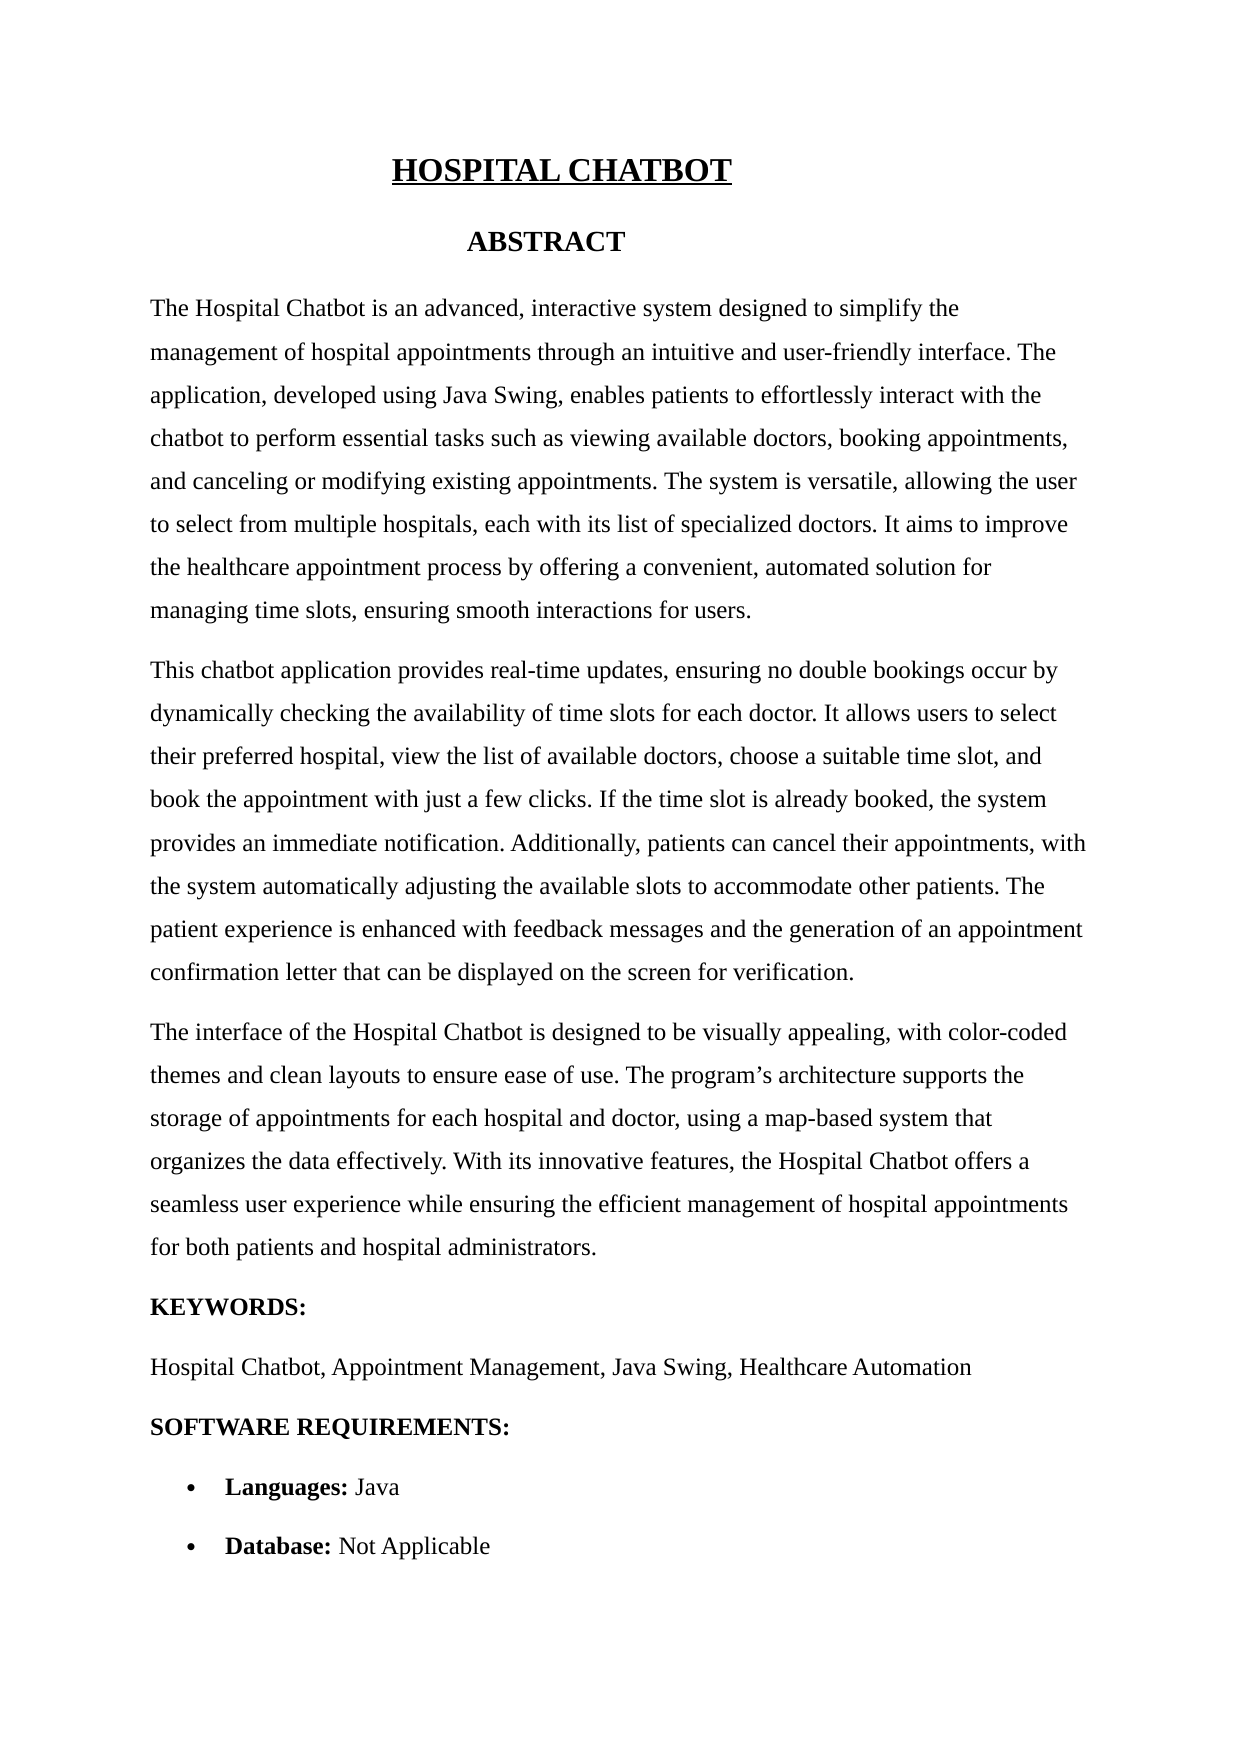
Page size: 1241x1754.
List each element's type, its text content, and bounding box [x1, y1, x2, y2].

list Database: Not Applicable [187, 1531, 1090, 1560]
text The Hospital Chatbot is an advanced, interactive system designed to simplify the management of hospital appointments through an intuitive and user-friendly interface. The application, developed using Java Swing, enables patients to effortlessly interact with the chatbot to perform essential tasks such as viewing available doctors, booking appointments, and canceling or modifying existing appointments. The system is versatile, allowing the user to select from multiple hospitals, each with its list of specialized doctors. It aims to improve the healthcare appointment process by offering a convenient, automated solution for managing time slots, ensuring smooth interactions for users. [150, 293, 1090, 624]
text Hospital Chatbot, Appointment Management, Java Swing, Healthcare Automation [150, 1352, 1090, 1381]
text The interface of the Hospital Chatbot is designed to be visually appealing, with color-coded themes and clean layouts to ensure ease of use. The program’s architecture supports the storage of appointments for each hospital and doctor, using a map-based system that organizes the data effectively. With its innovative features, the Hospital Chatbot offers a seamless user experience while ensuring the efficient management of hospital appointments for both patients and hospital administrators. [150, 1017, 1090, 1261]
text This chatbot application provides real-time updates, ensuring no double bookings occur by dynamically checking the availability of time slots for each doctor. It allows users to select their preferred hospital, view the list of available doctors, choose a suitable time slot, and book the appointment with just a few clicks. If the time slot is already booked, the system provides an immediate notification. Additionally, patients can cancel their appointments, with the system automatically adjusting the available slots to accommodate other patients. The patient experience is enhanced with feedback messages and the generation of an appointment confirmation letter that can be displayed on the screen for verification. [150, 655, 1090, 986]
text HOSPITAL CHATBOT [150, 150, 1090, 188]
text SOFTWARE REQUIREMENTS: [150, 1412, 1090, 1441]
text KEYWORDS: [150, 1292, 1090, 1321]
list Languages: Java [187, 1472, 1090, 1500]
text ABSTRACT [300, 224, 1090, 258]
